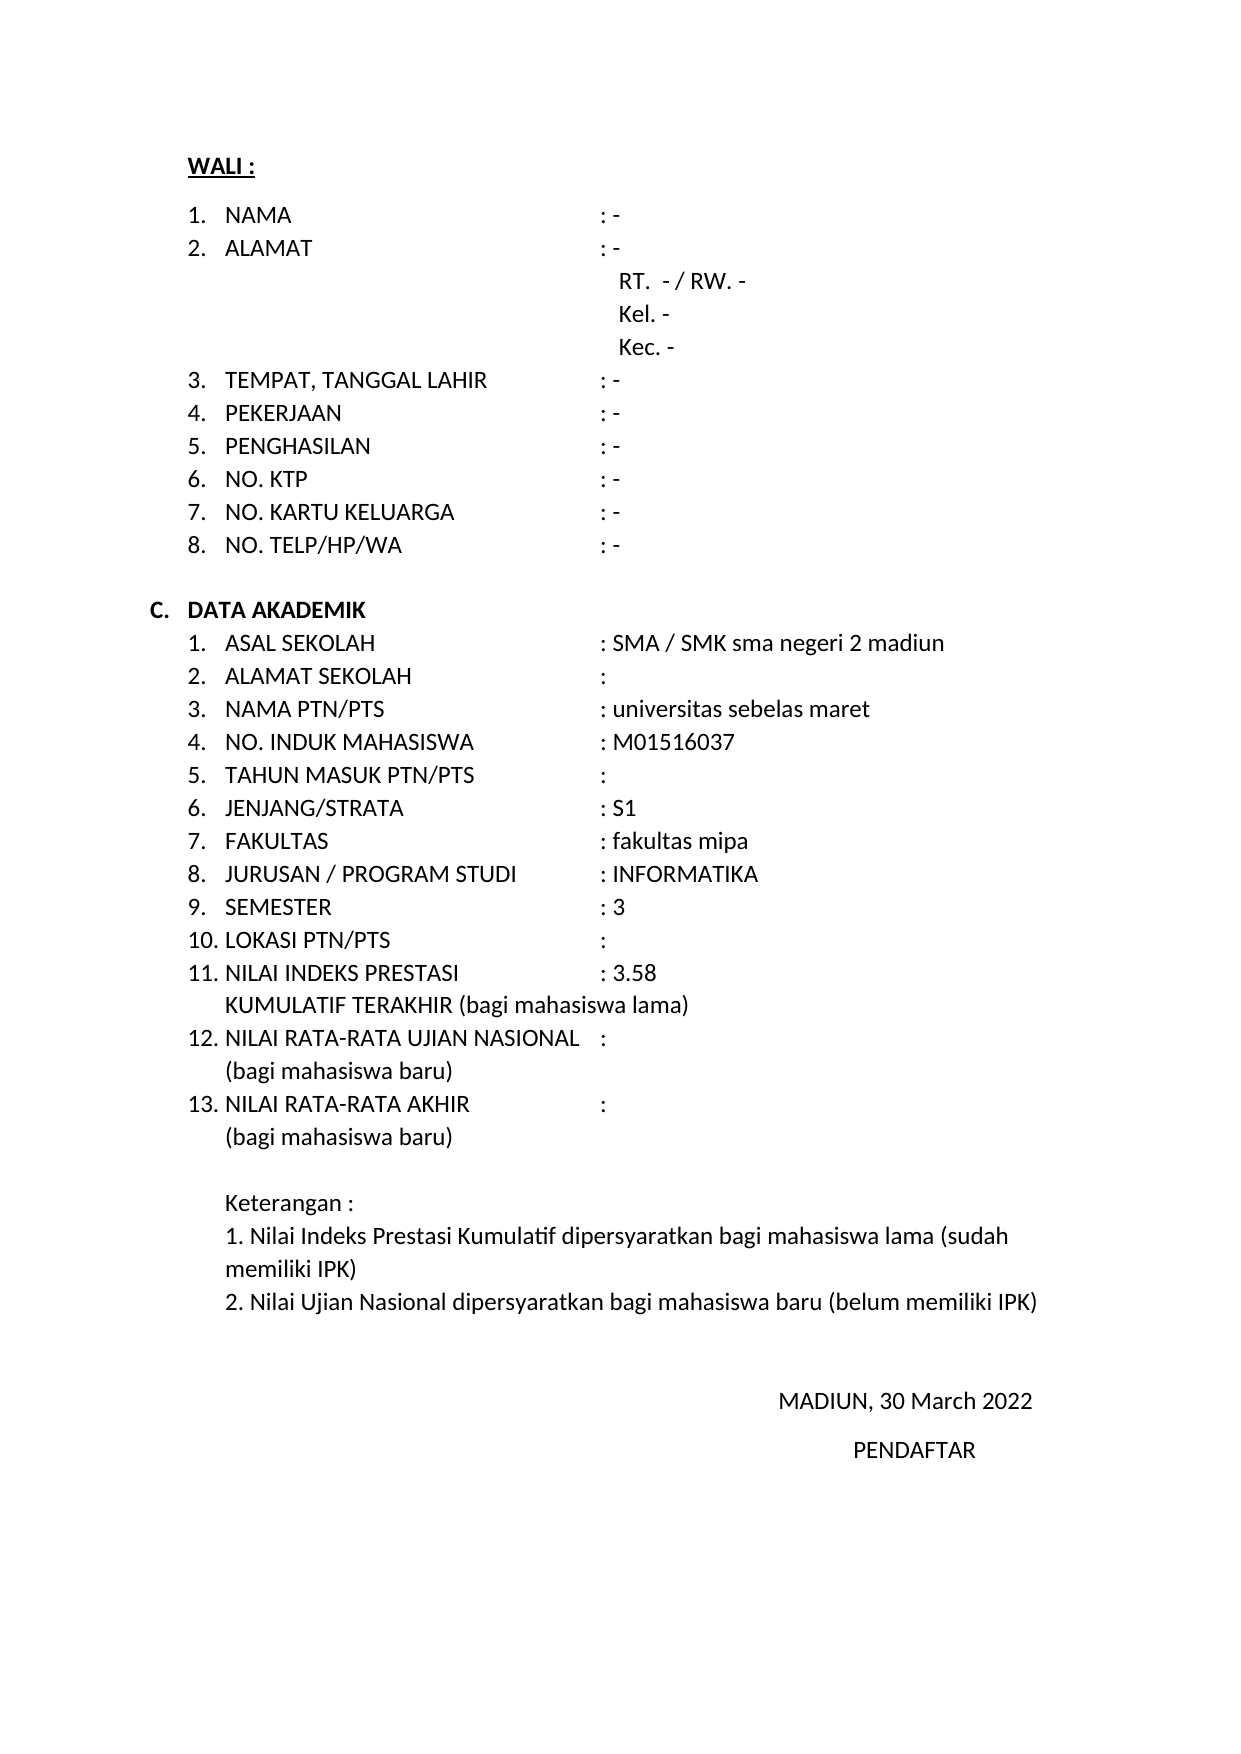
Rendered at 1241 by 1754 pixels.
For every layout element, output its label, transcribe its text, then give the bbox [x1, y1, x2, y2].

list NILAI RATA-RATA AKHIR : [187, 1088, 1090, 1119]
list (bagi mahasiswa baru) [225, 1055, 1090, 1086]
list KUMULATIF TERAKHIR (bagi mahasiswa lama) [225, 989, 1090, 1020]
list NILAI RATA-RATA UJIAN NASIONAL : [187, 1022, 1090, 1053]
list ALAMAT : - [187, 232, 1090, 263]
list 2. Nilai Ujian Nasional dipersyaratkan bagi mahasiswa baru (belum memiliki IPK) [225, 1286, 1090, 1316]
list ALAMAT SEKOLAH : [187, 660, 1090, 691]
list NAMA : - [187, 199, 1090, 230]
list Kel. - [225, 298, 1090, 329]
list NO. KARTU KELUARGA : - [187, 496, 1090, 526]
list JURUSAN / PROGRAM STUDI : INFORMATIKA [187, 858, 1090, 888]
list NAMA PTN/PTS : universitas sebelas maret [187, 693, 1090, 724]
text WALI : [187, 150, 1090, 181]
text MADIUN, 30 March 2022 [778, 1385, 1090, 1416]
list LOKASI PTN/PTS : [187, 924, 1090, 954]
list PEKERJAAN : - [187, 397, 1090, 428]
list SEMESTER : 3 [187, 891, 1090, 921]
list RT. - / RW. - [225, 265, 1090, 296]
list PENGHASILAN : - [187, 430, 1090, 461]
list DATA AKADEMIK [150, 594, 1090, 625]
list 1. Nilai Indeks Prestasi Kumulatif dipersyaratkan bagi mahasiswa lama (sudah memiliki IPK) [225, 1220, 1090, 1283]
list NO. INDUK MAHASISWA : M01516037 [187, 726, 1090, 757]
list ASAL SEKOLAH : SMA / SMK sma negeri 2 madiun [187, 627, 1090, 658]
list NO. TELP/HP/WA : - [187, 529, 1090, 559]
list Keterangan : [225, 1187, 1090, 1218]
list FAKULTAS : fakultas mipa [187, 825, 1090, 856]
list TEMPAT, TANGGAL LAHIR : - [187, 364, 1090, 395]
text PENDAFTAR [853, 1434, 1090, 1465]
list Kec. - [225, 331, 1090, 362]
list NILAI INDEKS PRESTASI : 3.58 [187, 957, 1090, 987]
list (bagi mahasiswa baru) [225, 1121, 1090, 1152]
list TAHUN MASUK PTN/PTS : [187, 759, 1090, 790]
list NO. KTP : - [187, 463, 1090, 493]
list JENJANG/STRATA : S1 [187, 792, 1090, 823]
